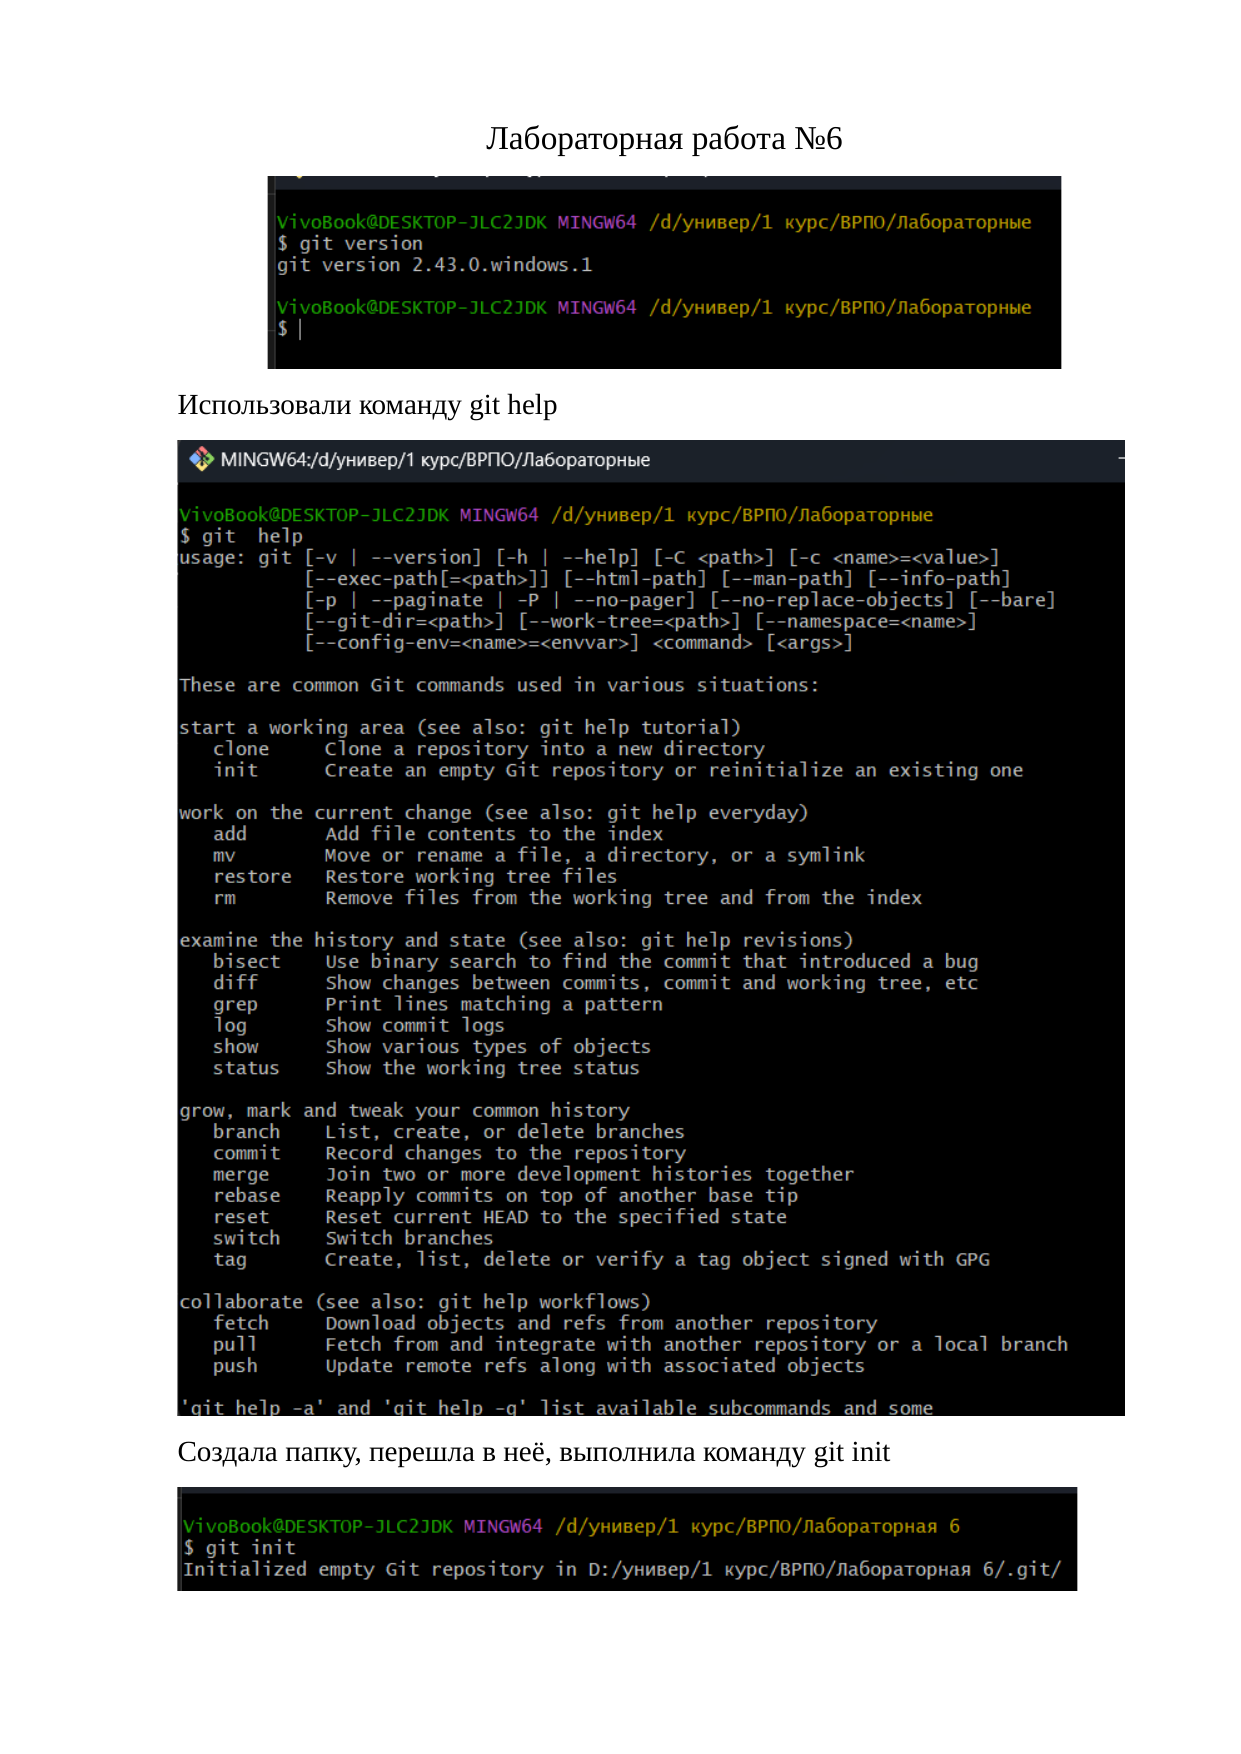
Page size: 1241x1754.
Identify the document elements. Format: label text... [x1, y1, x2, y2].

picture [177, 440, 1125, 1416]
text Лабораторная работа №6 [177, 118, 1152, 156]
picture [267, 176, 1062, 369]
text Использовали команду git help [177, 387, 1152, 421]
picture [177, 1487, 1078, 1591]
text Создала папку, перешла в неё, выполнила команду git init [177, 1434, 1152, 1468]
